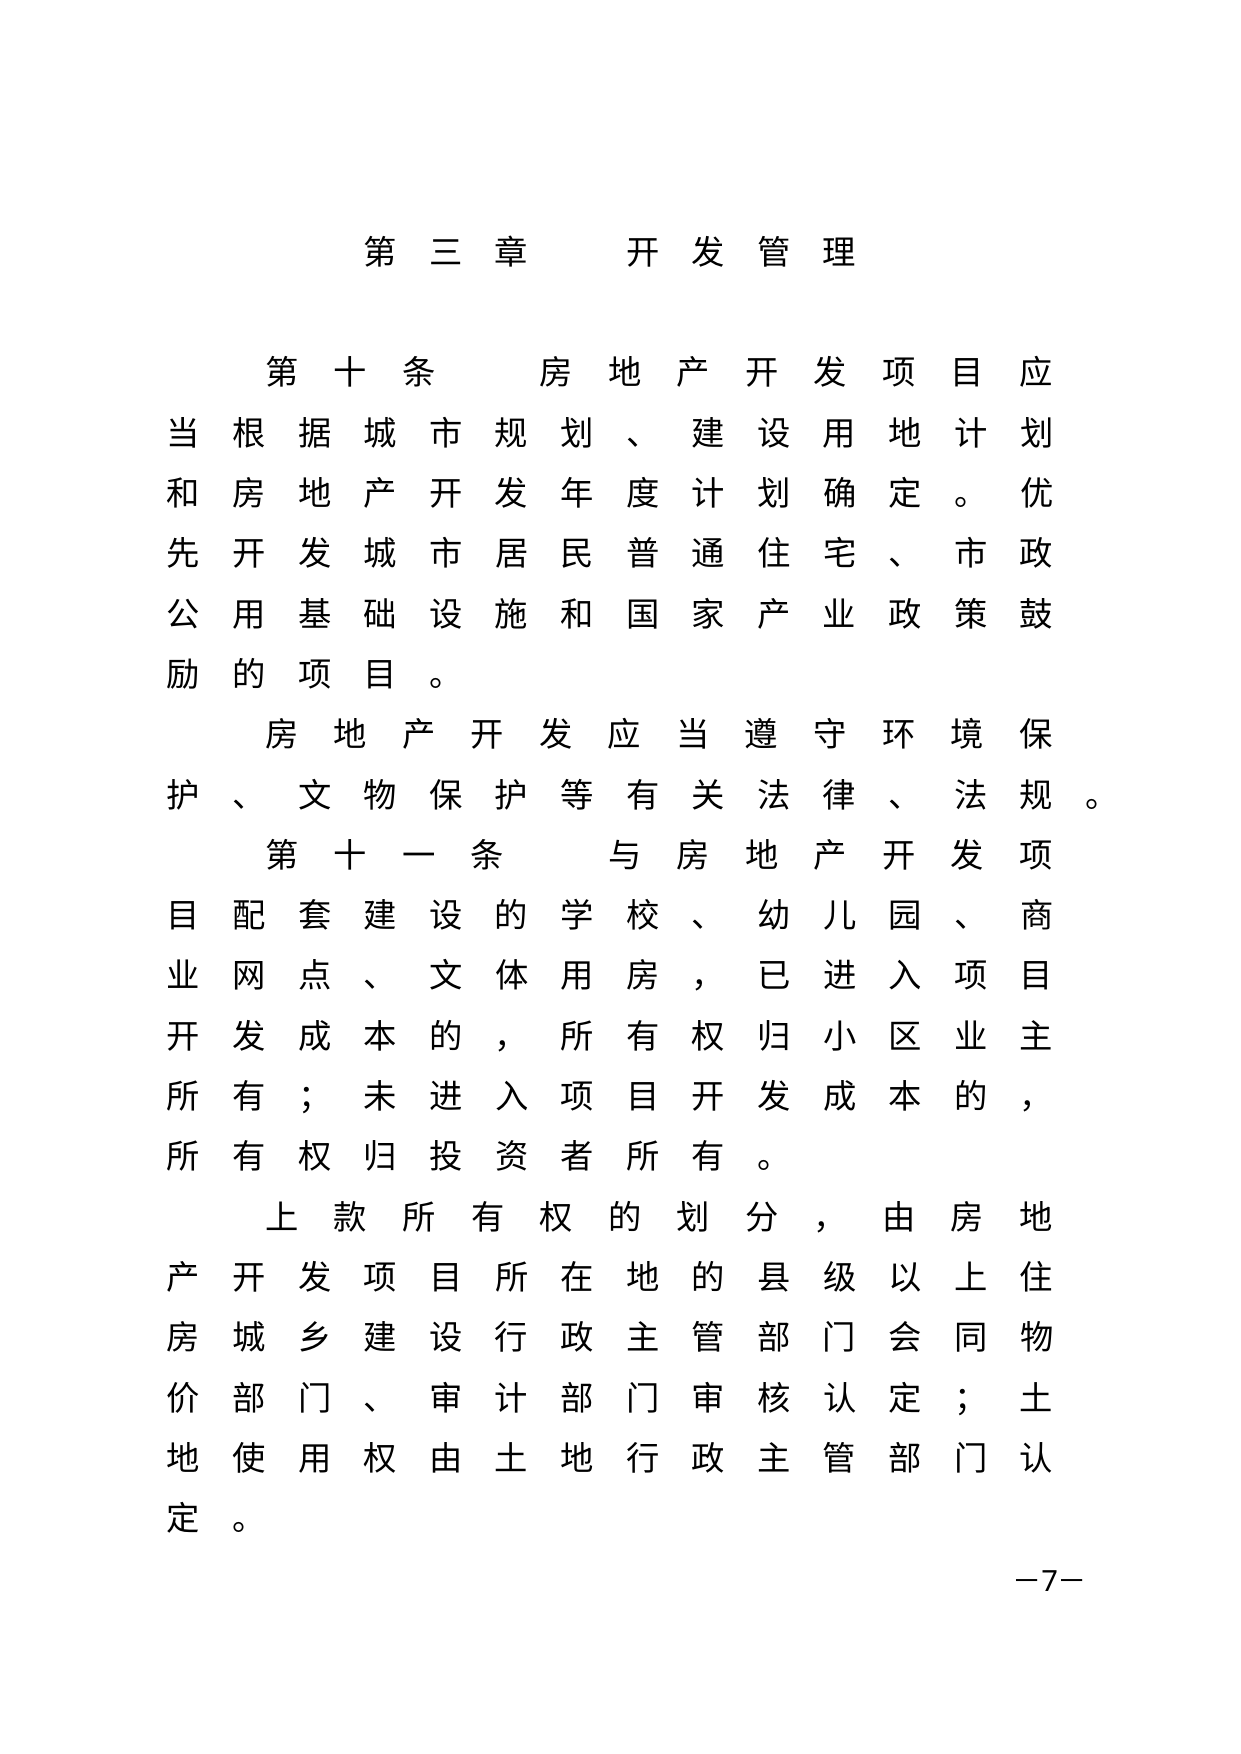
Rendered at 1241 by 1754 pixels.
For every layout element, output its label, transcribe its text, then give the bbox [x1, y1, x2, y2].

text 第三章 开发管理 [167, 219, 1085, 280]
text 第十一条 与房地产开发项目配套建设的学校、幼儿园、商业网点、文体用房，已进入项目开发成本的，所有权归小区业主所有；未进入项目开发成本的，所有权归投资者所有。 [167, 823, 1085, 1184]
text 上款所有权的划分，由房地产开发项目所在地的县级以上住房城乡建设行政主管部门会同物价部门、审计部门审核认定；土地使用权由土地行政主管部门认定。 [167, 1184, 1085, 1546]
text 房地产开发应当遵守环境保护、文物保护等有关法律、法规。 [167, 702, 1085, 823]
text 第十条 房地产开发项目应当根据城市规划、建设用地计划和房地产开发年度计划确定。优先开发城市居民普通住宅、市政公用基础设施和国家产业政策鼓励的项目。 [167, 340, 1085, 702]
